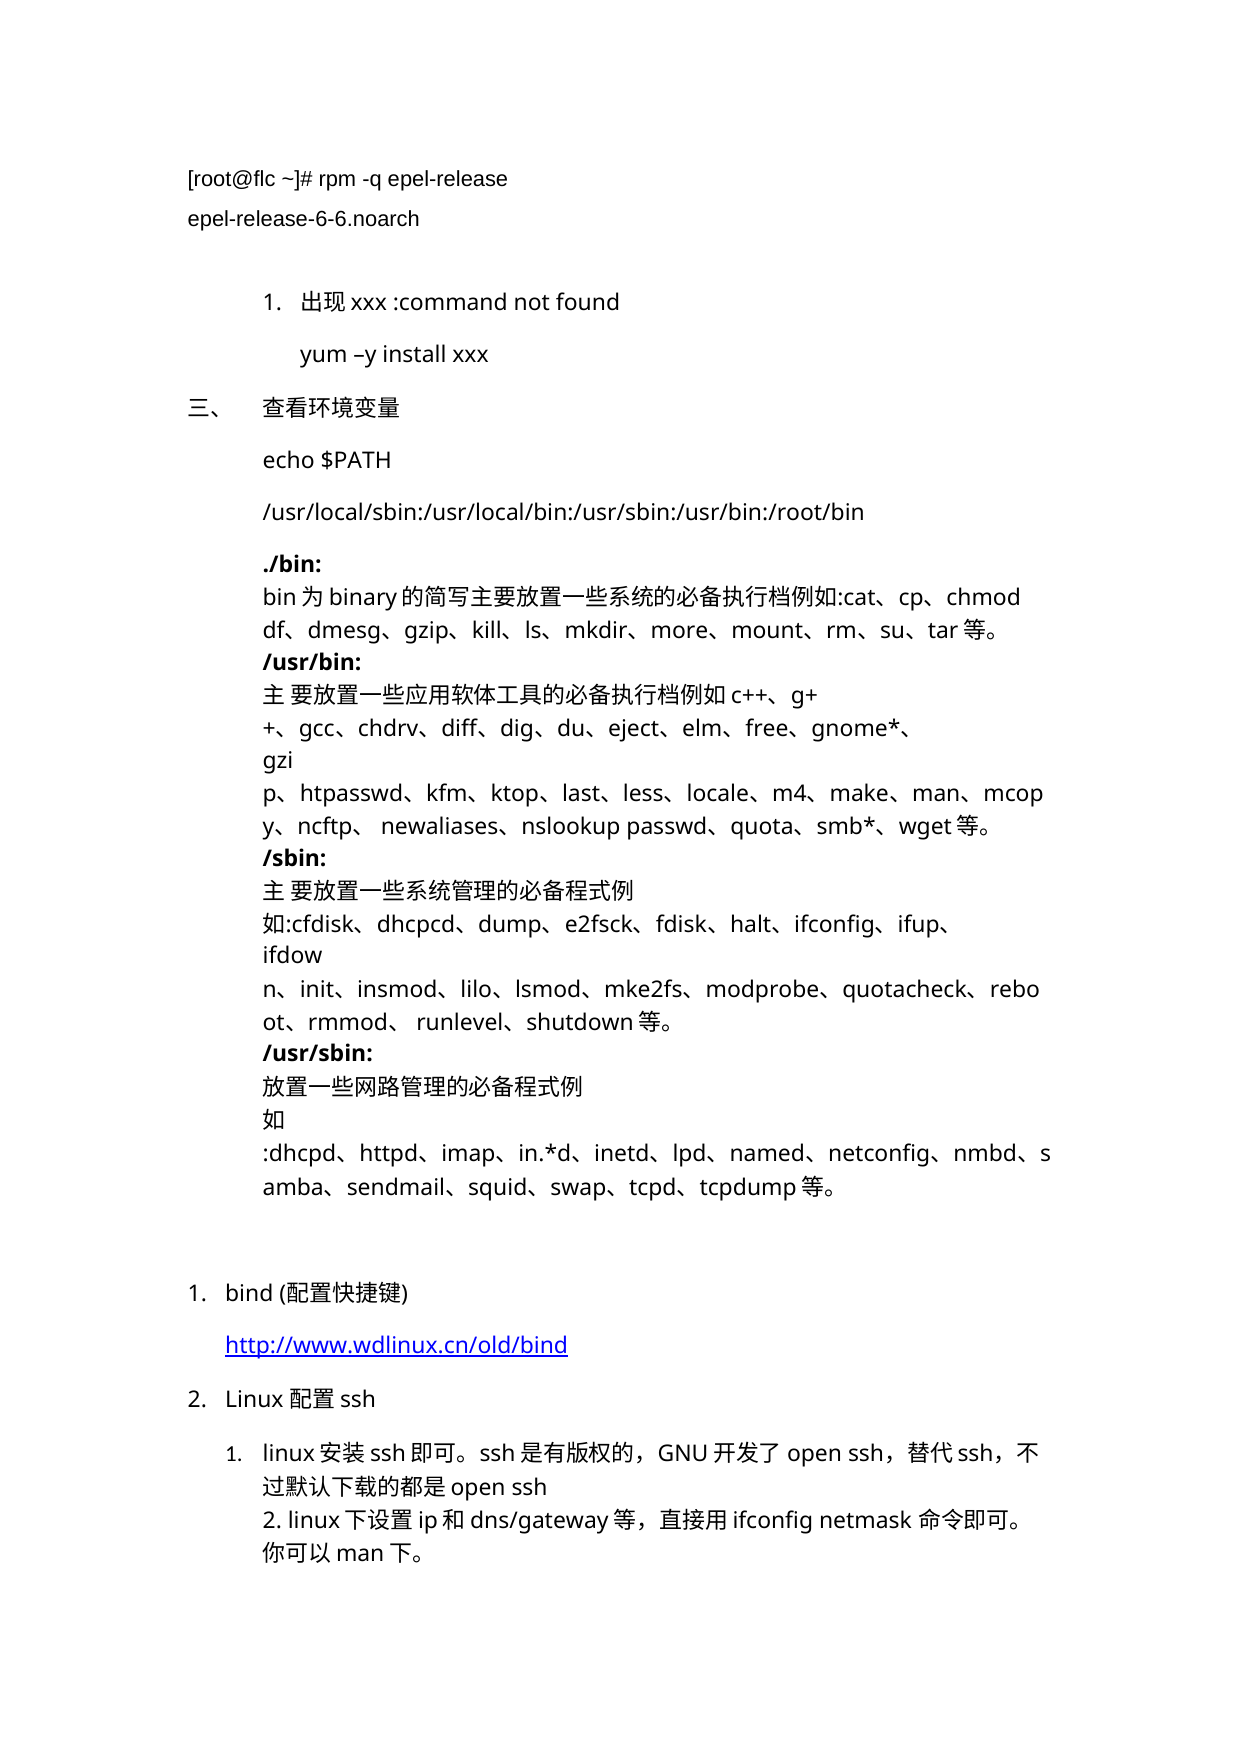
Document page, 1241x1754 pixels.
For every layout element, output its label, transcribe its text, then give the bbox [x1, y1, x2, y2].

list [225, 1435, 1053, 1568]
list yum –y install xxx [300, 337, 1053, 369]
list ./bin: bin为binary的简写主要放置一些系统的必备执行档例如:cat、cp、chmod df、dmesg、gzip、kill、ls、mkdir、more、mount、rm、su、tar等。 /usr/bin: 主 要放置一些应用软体工具的必备执行档例如c++、g++、gcc、chdrv、diff、dig、du、eject、elm、free、gnome*、 gzip、htpasswd、kfm、ktop、last、less、locale、m4、make、man、mcopy、ncftp、 newaliases、nslookup passwd、quota、smb*、wget等。 /sbin: 主 要放置一些系统管理的必备程式例如:cfdisk、dhcpcd、dump、e2fsck、fdisk、halt、ifconfig、ifup、 ifdown、init、insmod、lilo、lsmod、mke2fs、modprobe、quotacheck、reboot、rmmod、 runlevel、shutdown等。 /usr/sbin: 放置一些网路管理的必备程式例如:dhcpd、httpd、imap、in.*d、inetd、lpd、named、netconfig、nmbd、samba、sendmail、squid、swap、tcpd、tcpdump等。 [262, 548, 1053, 1202]
list http://www.wdlinux.cn/old/bind [225, 1329, 1053, 1360]
list bind (配置快捷键) [187, 1274, 1053, 1308]
list Linux 配置ssh [187, 1381, 1053, 1414]
list 出现xxx :command not found [262, 283, 1053, 317]
text [root@flc ~]# rpm -q epel-release epel-release-6-6.noarch [187, 150, 1053, 231]
list 查看环境变量 [187, 389, 1053, 423]
list /usr/local/sbin:/usr/local/bin:/usr/sbin:/usr/bin:/root/bin [262, 496, 1053, 527]
list echo $PATH [262, 444, 1053, 475]
